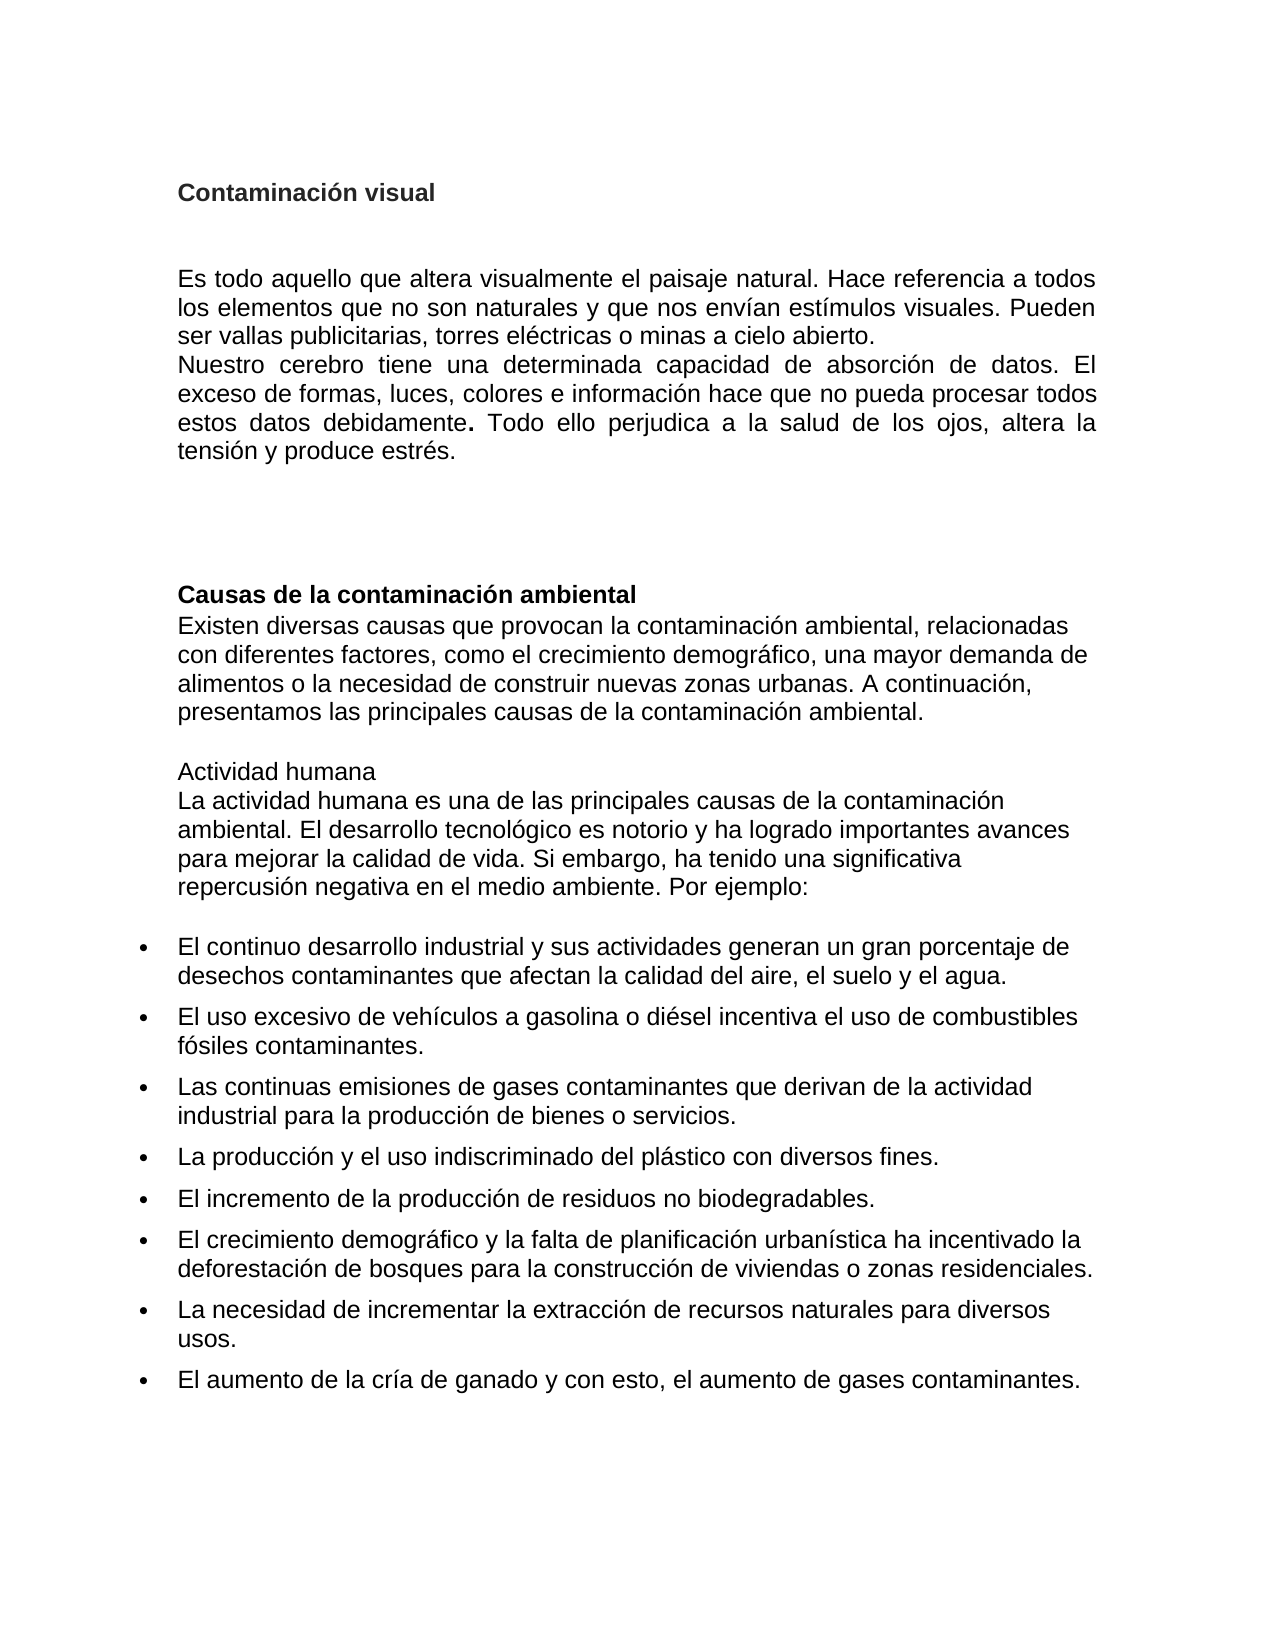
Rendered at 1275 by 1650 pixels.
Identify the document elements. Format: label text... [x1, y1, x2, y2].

list La necesidad de incrementar la extracción de recursos naturales para diversos usos. [140, 1295, 1098, 1352]
text Contaminación visual [177, 148, 1098, 207]
text Nuestro cerebro tiene una determinada capacidad de absorción de datos. El exceso de formas, luces, colores e información hace que no pueda procesar todos estos datos debidamente. Todo ello perjudica a la salud de los ojos, altera la tensión y produce estrés. [177, 350, 1098, 465]
list El crecimiento demográfico y la falta de planificación urbanística ha incentivado la deforestación de bosques para la construcción de viviendas o zonas residenciales. [140, 1225, 1098, 1282]
text Es todo aquello que altera visualmente el paisaje natural. Hace referencia a todos los elementos que no son naturales y que nos envían estímulos visuales. Pueden ser vallas publicitarias, torres eléctricas o minas a cielo abierto. [177, 264, 1098, 350]
list El aumento de la cría de ganado y con esto, el aumento de gases contaminantes. [140, 1365, 1098, 1393]
text Existen diversas causas que provocan la contaminación ambiental, relacionadas con diferentes factores, como el crecimiento demográfico, una mayor demanda de alimentos o la necesidad de construir nuevas zonas urbanas. A continuación, presentamos las principales causas de la contaminación ambiental. [177, 611, 1098, 726]
list El continuo desarrollo industrial y sus actividades generan un gran porcentaje de desechos contaminantes que afectan la calidad del aire, el suelo y el agua. [140, 932, 1098, 990]
list La producción y el uso indiscriminado del plástico con diversos fines. [140, 1142, 1098, 1171]
subtitle Causas de la contaminación ambiental [177, 580, 1098, 609]
list El uso excesivo de vehículos a gasolina o diésel incentiva el uso de combustibles fósiles contaminantes. [140, 1002, 1098, 1060]
text La actividad humana es una de las principales causas de la contaminación ambiental. El desarrollo tecnológico es notorio y ha logrado importantes avances para mejorar la calidad de vida. Si embargo, ha tenido una significativa repercusión negativa en el medio ambiente. Por ejemplo: [177, 786, 1098, 901]
subtitle Actividad humana [177, 757, 1098, 786]
list El incremento de la producción de residuos no biodegradables. [140, 1183, 1098, 1212]
list Las continuas emisiones de gases contaminantes que derivan de la actividad industrial para la producción de bienes o servicios. [140, 1072, 1098, 1130]
